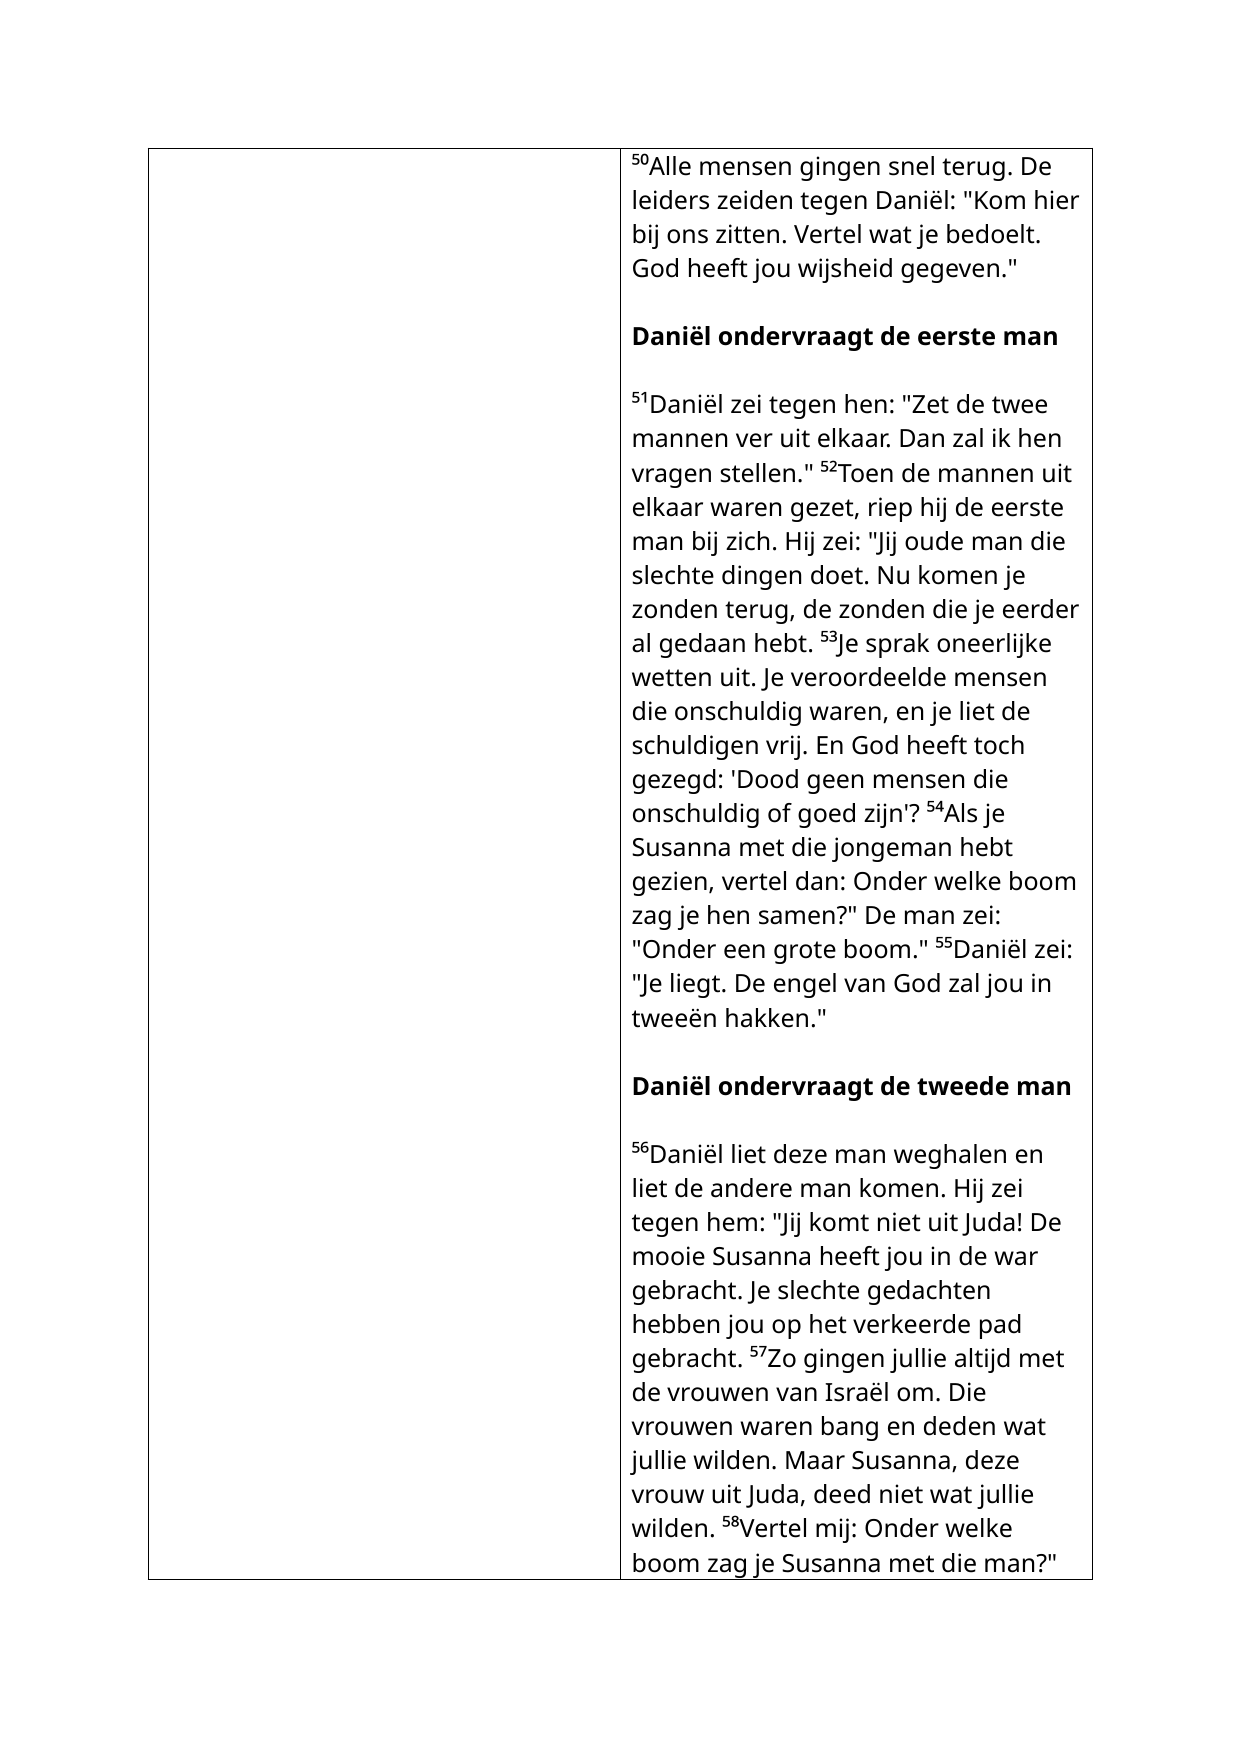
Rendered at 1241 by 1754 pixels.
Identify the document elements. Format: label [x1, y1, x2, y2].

table_cell [149, 149, 620, 1579]
table_cell [621, 149, 1092, 1579]
